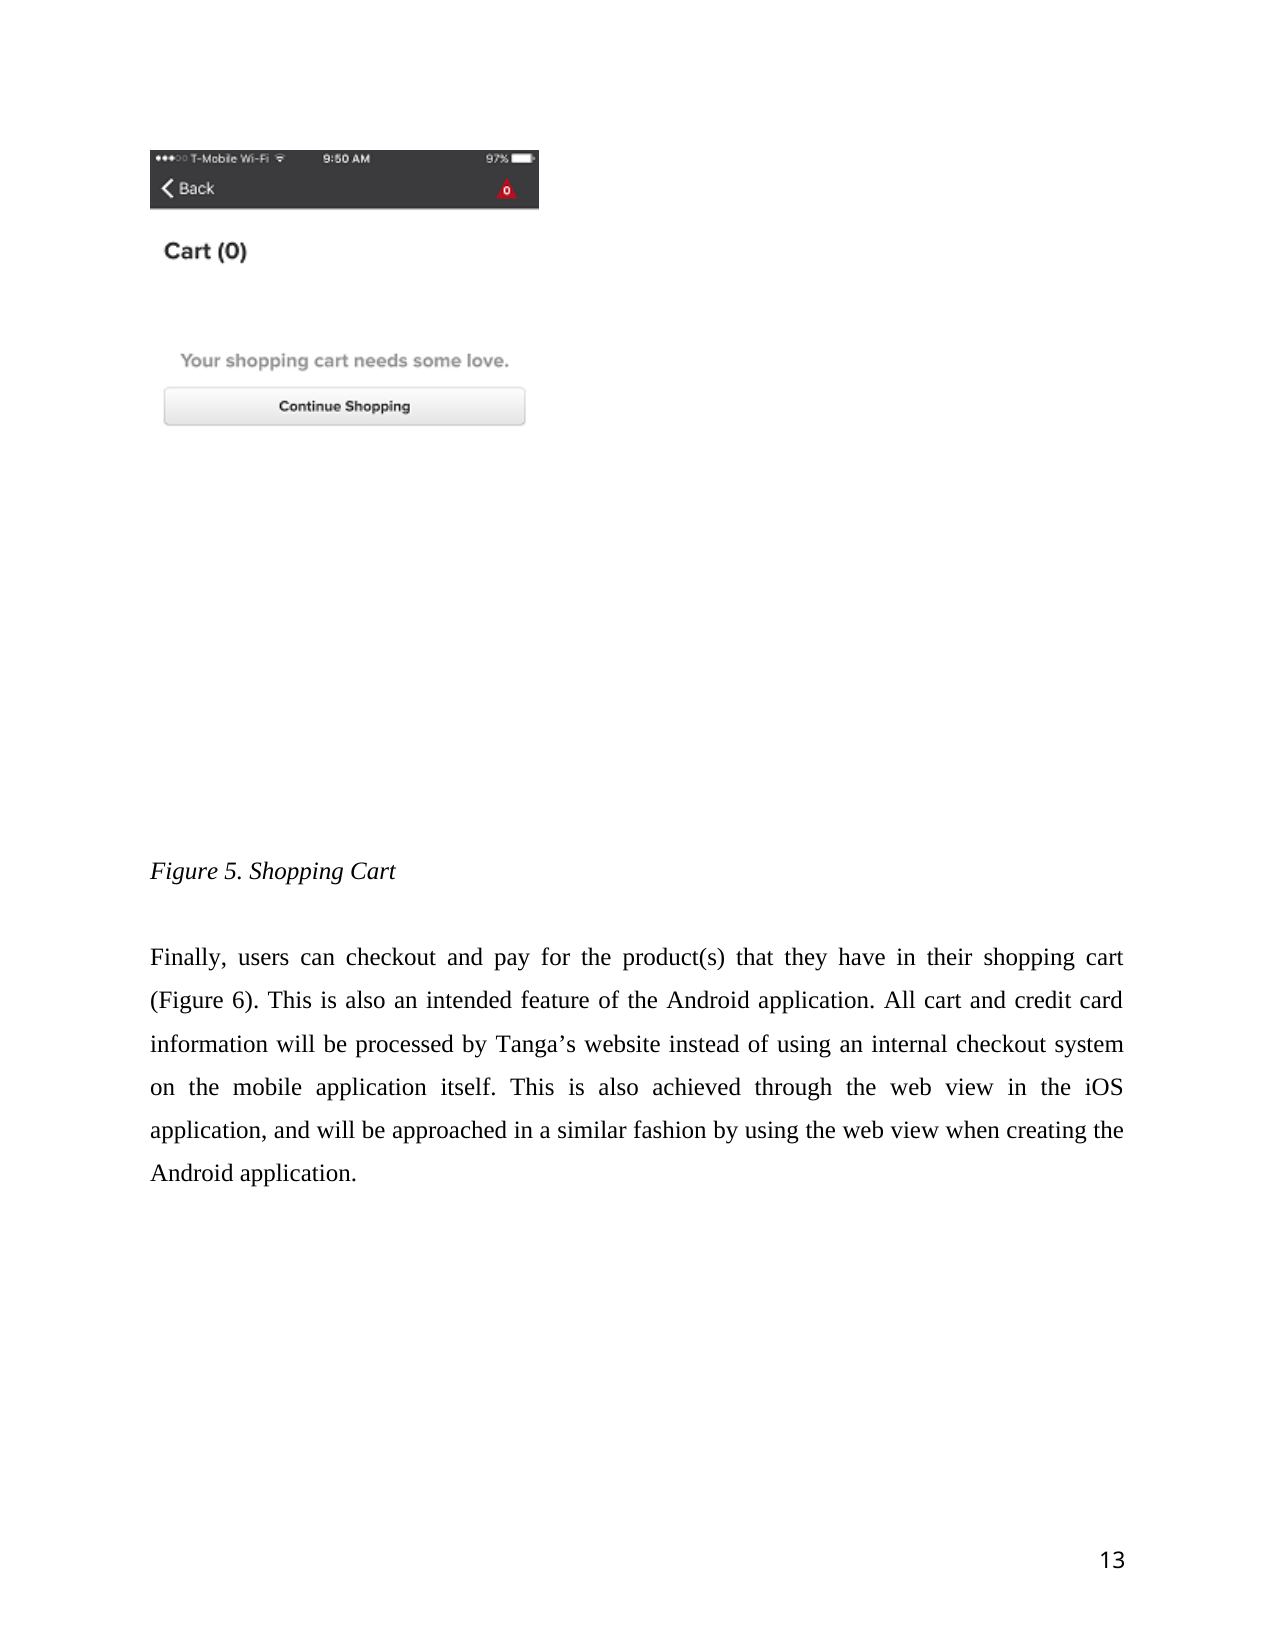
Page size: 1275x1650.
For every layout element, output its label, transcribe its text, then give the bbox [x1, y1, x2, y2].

text Figure 5. Shopping Cart [150, 856, 1125, 885]
picture [150, 150, 539, 841]
text Finally, users can checkout and pay for the product(s) that they have in their shopping cart (Figure 6). This is also an intended feature of the Android application. All cart and credit card information will be processed by Tanga’s website instead of using an internal checkout system on the mobile application itself. This is also achieved through the web view in the iOS application, and will be approached in a similar fashion by using the web view when creating the Android application. [150, 942, 1125, 1187]
